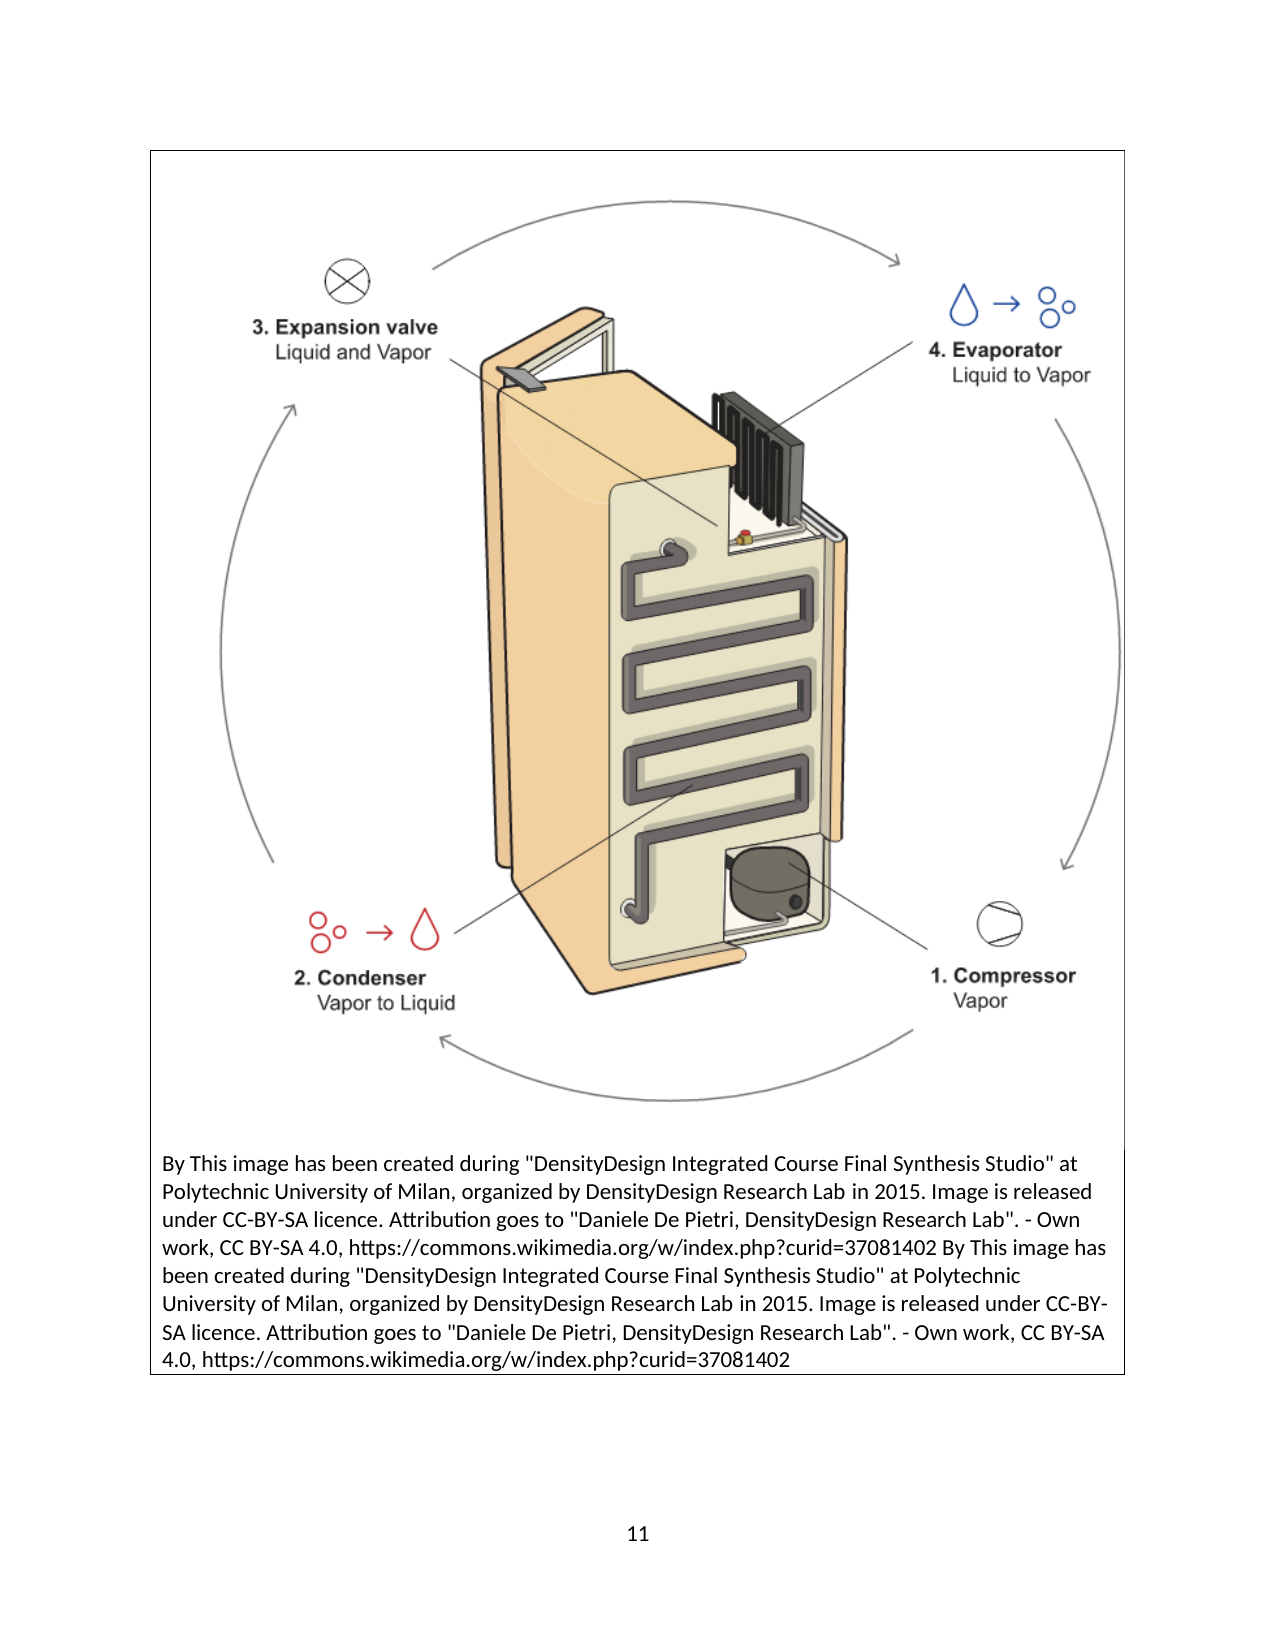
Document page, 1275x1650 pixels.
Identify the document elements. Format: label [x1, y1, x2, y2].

picture [161, 151, 1125, 1150]
table_header [151, 151, 1124, 1374]
